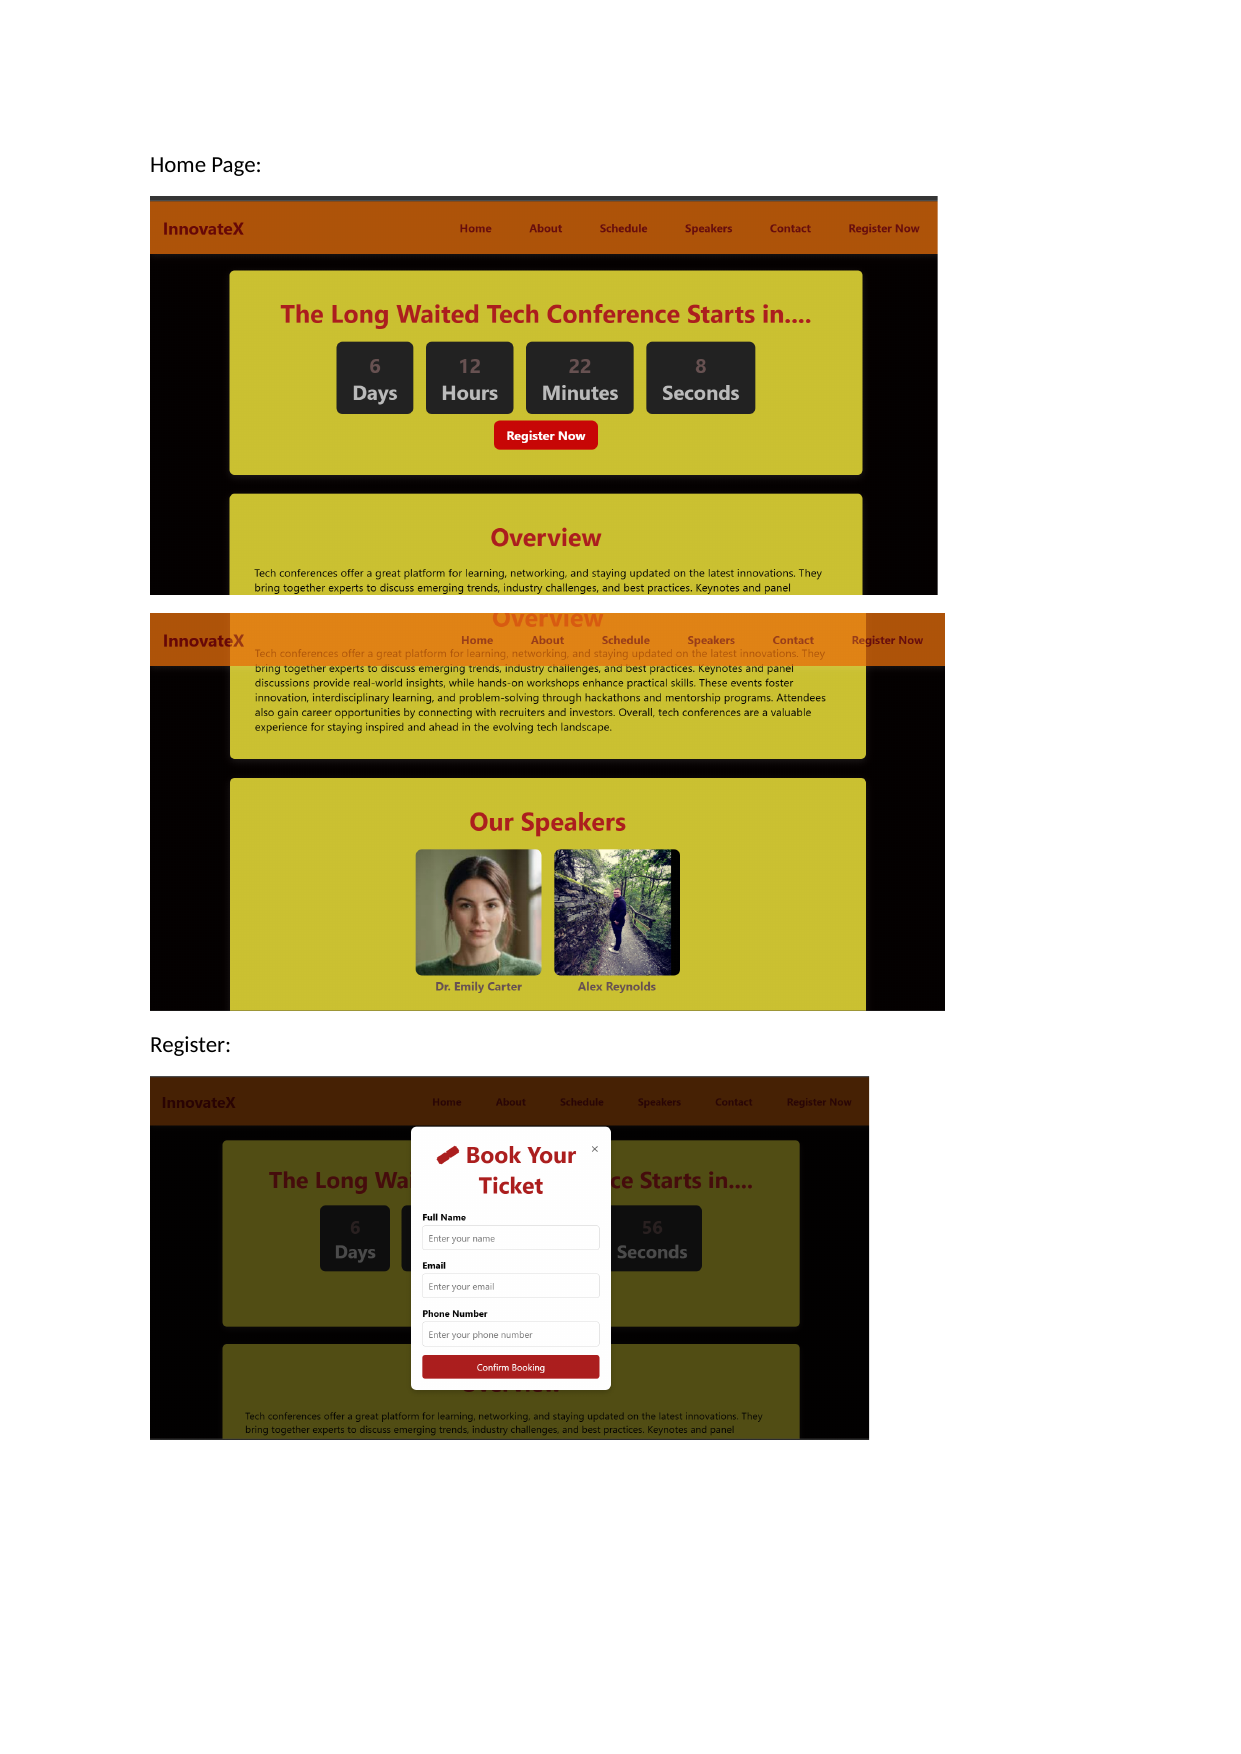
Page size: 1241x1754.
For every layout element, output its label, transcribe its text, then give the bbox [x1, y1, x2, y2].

picture [150, 613, 945, 1011]
text Home Page: [150, 150, 1090, 178]
picture [150, 1076, 870, 1440]
picture [150, 196, 938, 595]
text Register: [150, 1030, 1090, 1058]
